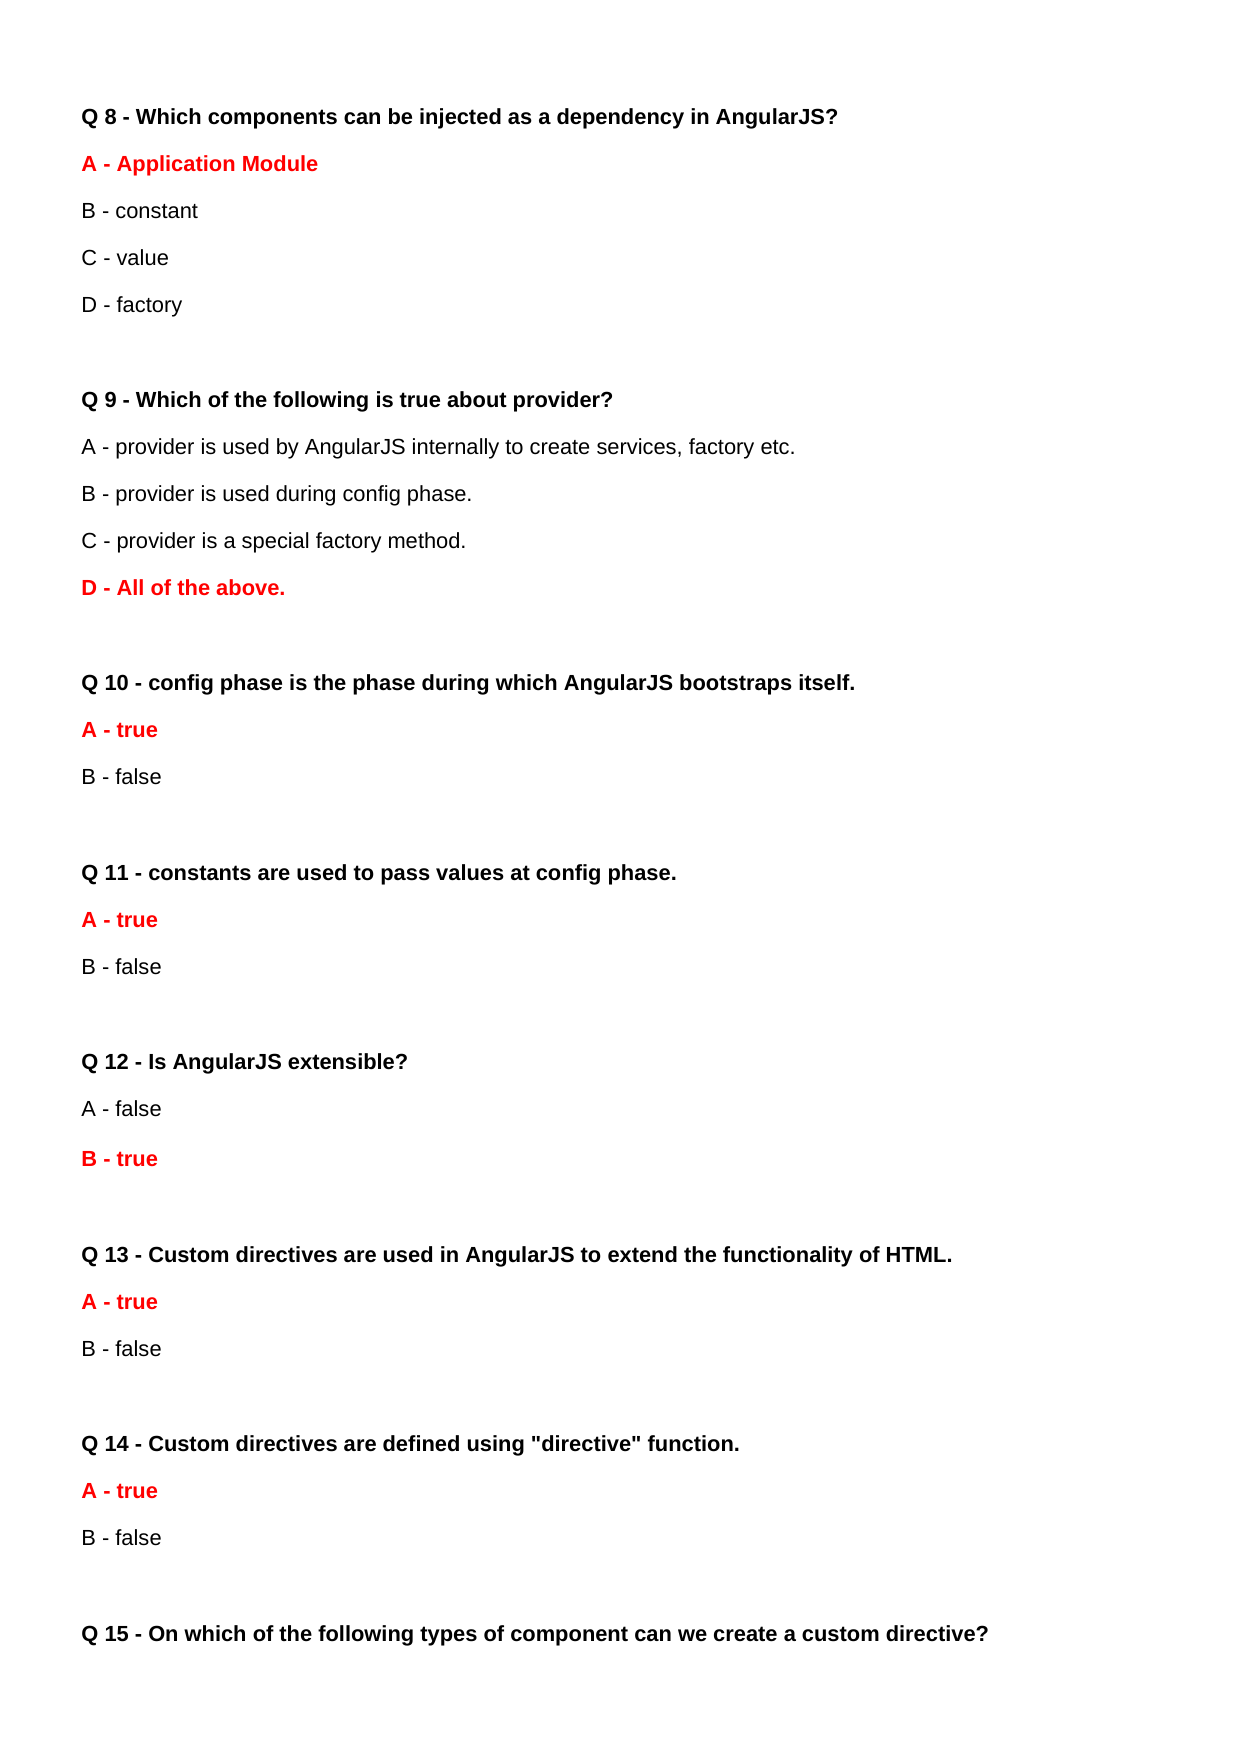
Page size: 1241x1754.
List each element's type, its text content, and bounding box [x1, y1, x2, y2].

text C - value [81, 244, 1117, 270]
text B - constant [81, 197, 1117, 223]
text Q 15 - On which of the following types of component can we create a custom directive? [81, 1621, 1034, 1646]
text Q 9 - Which of the following is true about provider? [81, 387, 1117, 412]
text B - provider is used during config phase. [81, 481, 1117, 506]
text A - true [81, 1478, 1117, 1503]
text Q 10 - config phase is the phase during which AngularJS bootstraps itself. [81, 670, 1117, 695]
text D - factory [81, 291, 1117, 317]
text B - true [81, 1146, 1117, 1172]
text B - false [81, 1336, 1117, 1361]
text Q 11 - constants are used to pass values at config phase. [81, 859, 1117, 885]
text B - false [81, 953, 1117, 979]
text A - true [81, 907, 1117, 932]
text Q 12 - Is AngularJS extensible? [81, 1049, 1117, 1074]
text A - provider is used by AngularJS internally to create services, factory etc. [81, 434, 1117, 459]
text A - true [81, 717, 1117, 742]
text B - false [81, 1525, 1117, 1550]
text C - provider is a special factory method. [81, 528, 1117, 553]
text D - All of the above. [81, 575, 1117, 600]
text B - false [81, 764, 1117, 789]
text A - Application Module [81, 151, 1117, 176]
text Q 13 - Custom directives are used in AngularJS to extend the functionality of HTML. [81, 1242, 1117, 1267]
text A - true [81, 1289, 1117, 1314]
text Q 14 - Custom directives are defined using "directive" function. [81, 1431, 1117, 1456]
text Q 8 - Which components can be injected as a dependency in AngularJS? [81, 103, 1117, 129]
text A - false [81, 1096, 1117, 1121]
